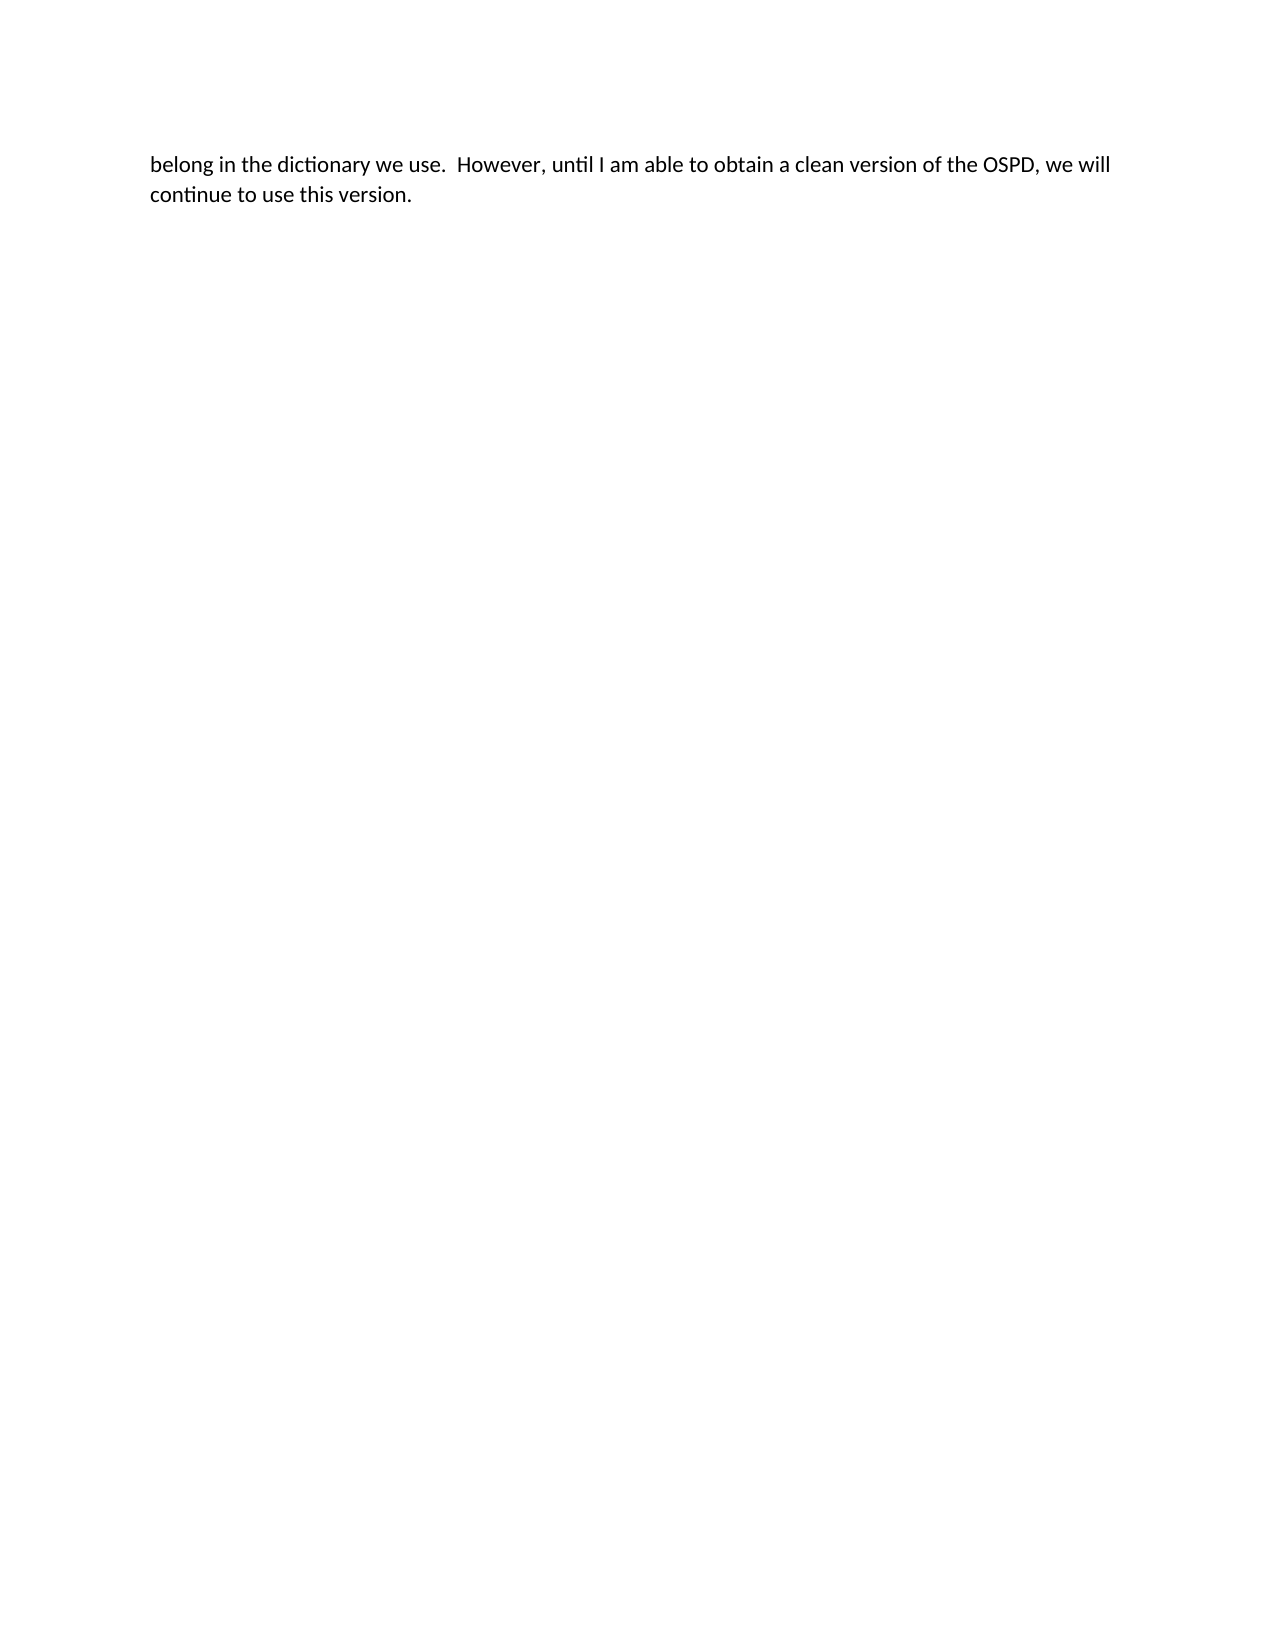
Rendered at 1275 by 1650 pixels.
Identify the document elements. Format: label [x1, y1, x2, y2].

text [150, 150, 1125, 208]
